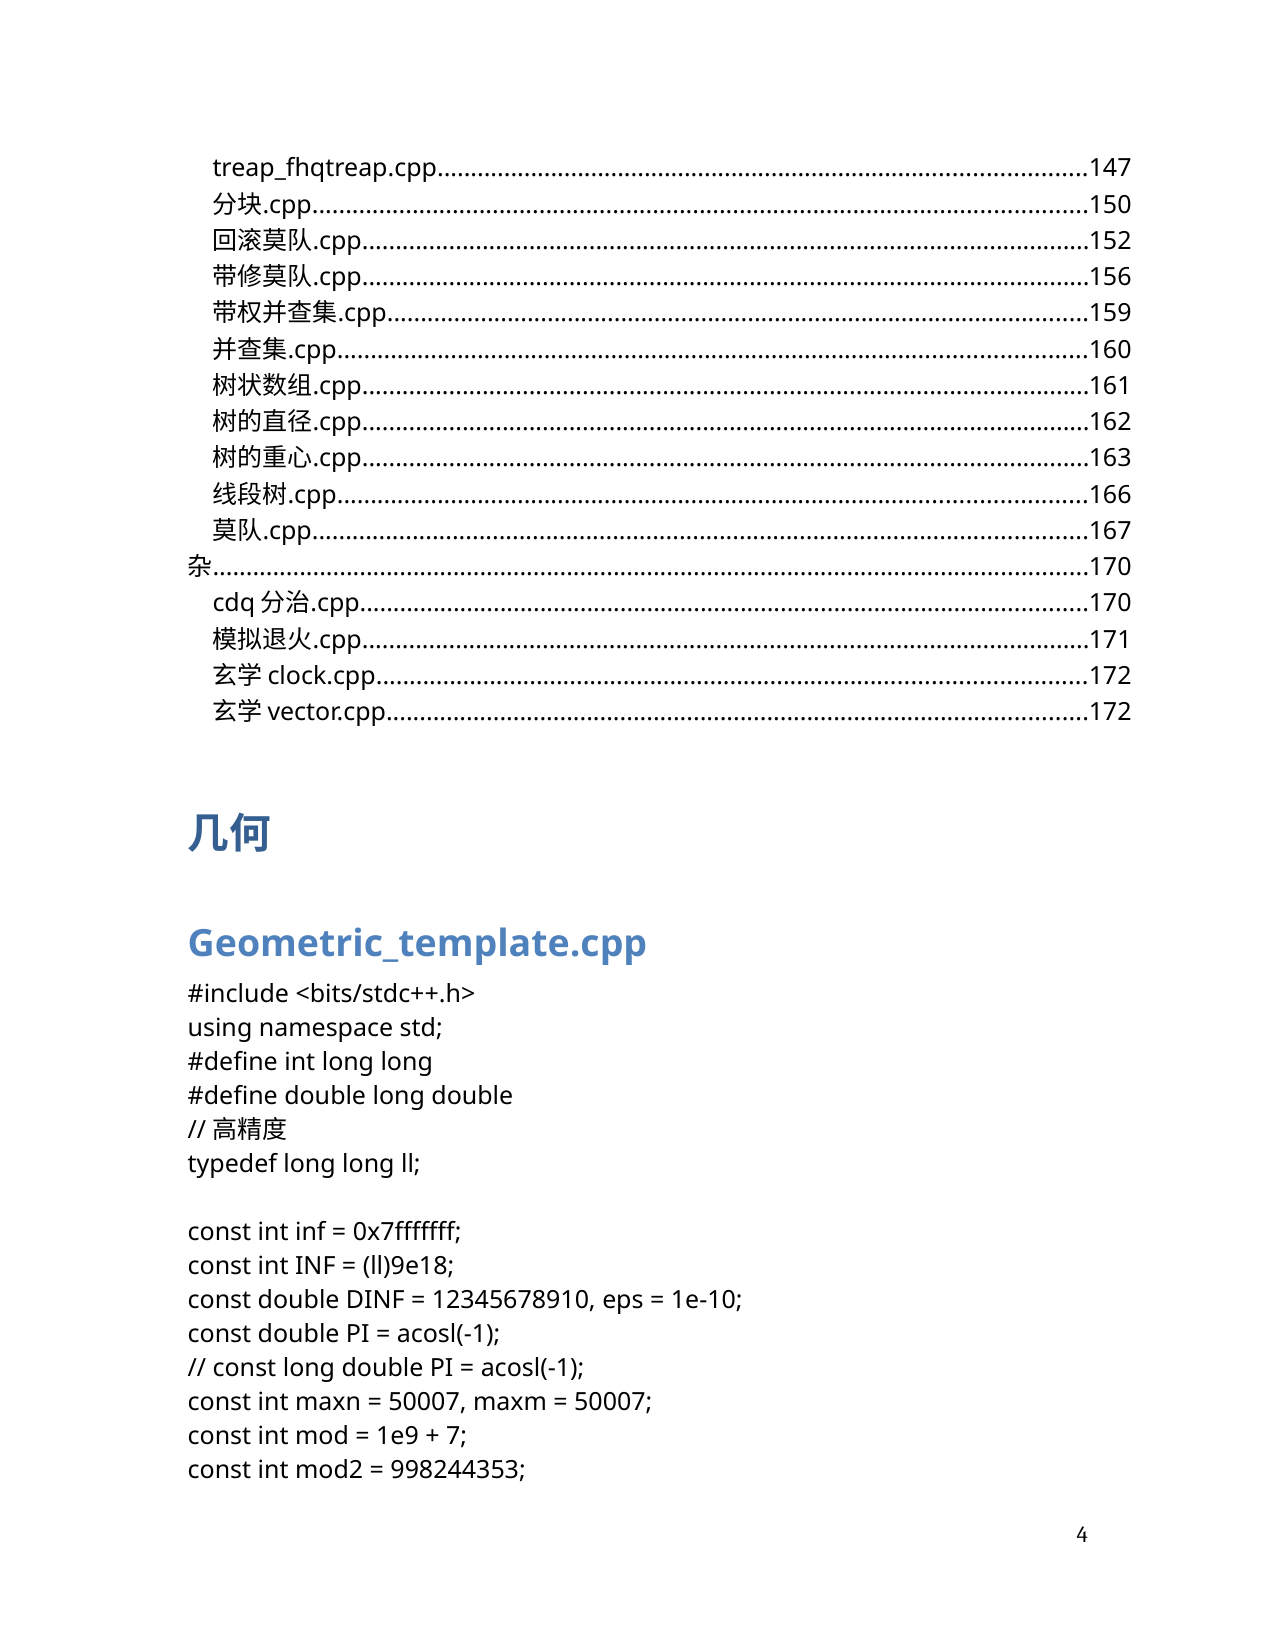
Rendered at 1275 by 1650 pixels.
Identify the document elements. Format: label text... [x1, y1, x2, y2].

subtitle 几何 [187, 804, 1087, 861]
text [187, 975, 1087, 1486]
subtitle Geometric_template.cpp [187, 917, 1087, 968]
